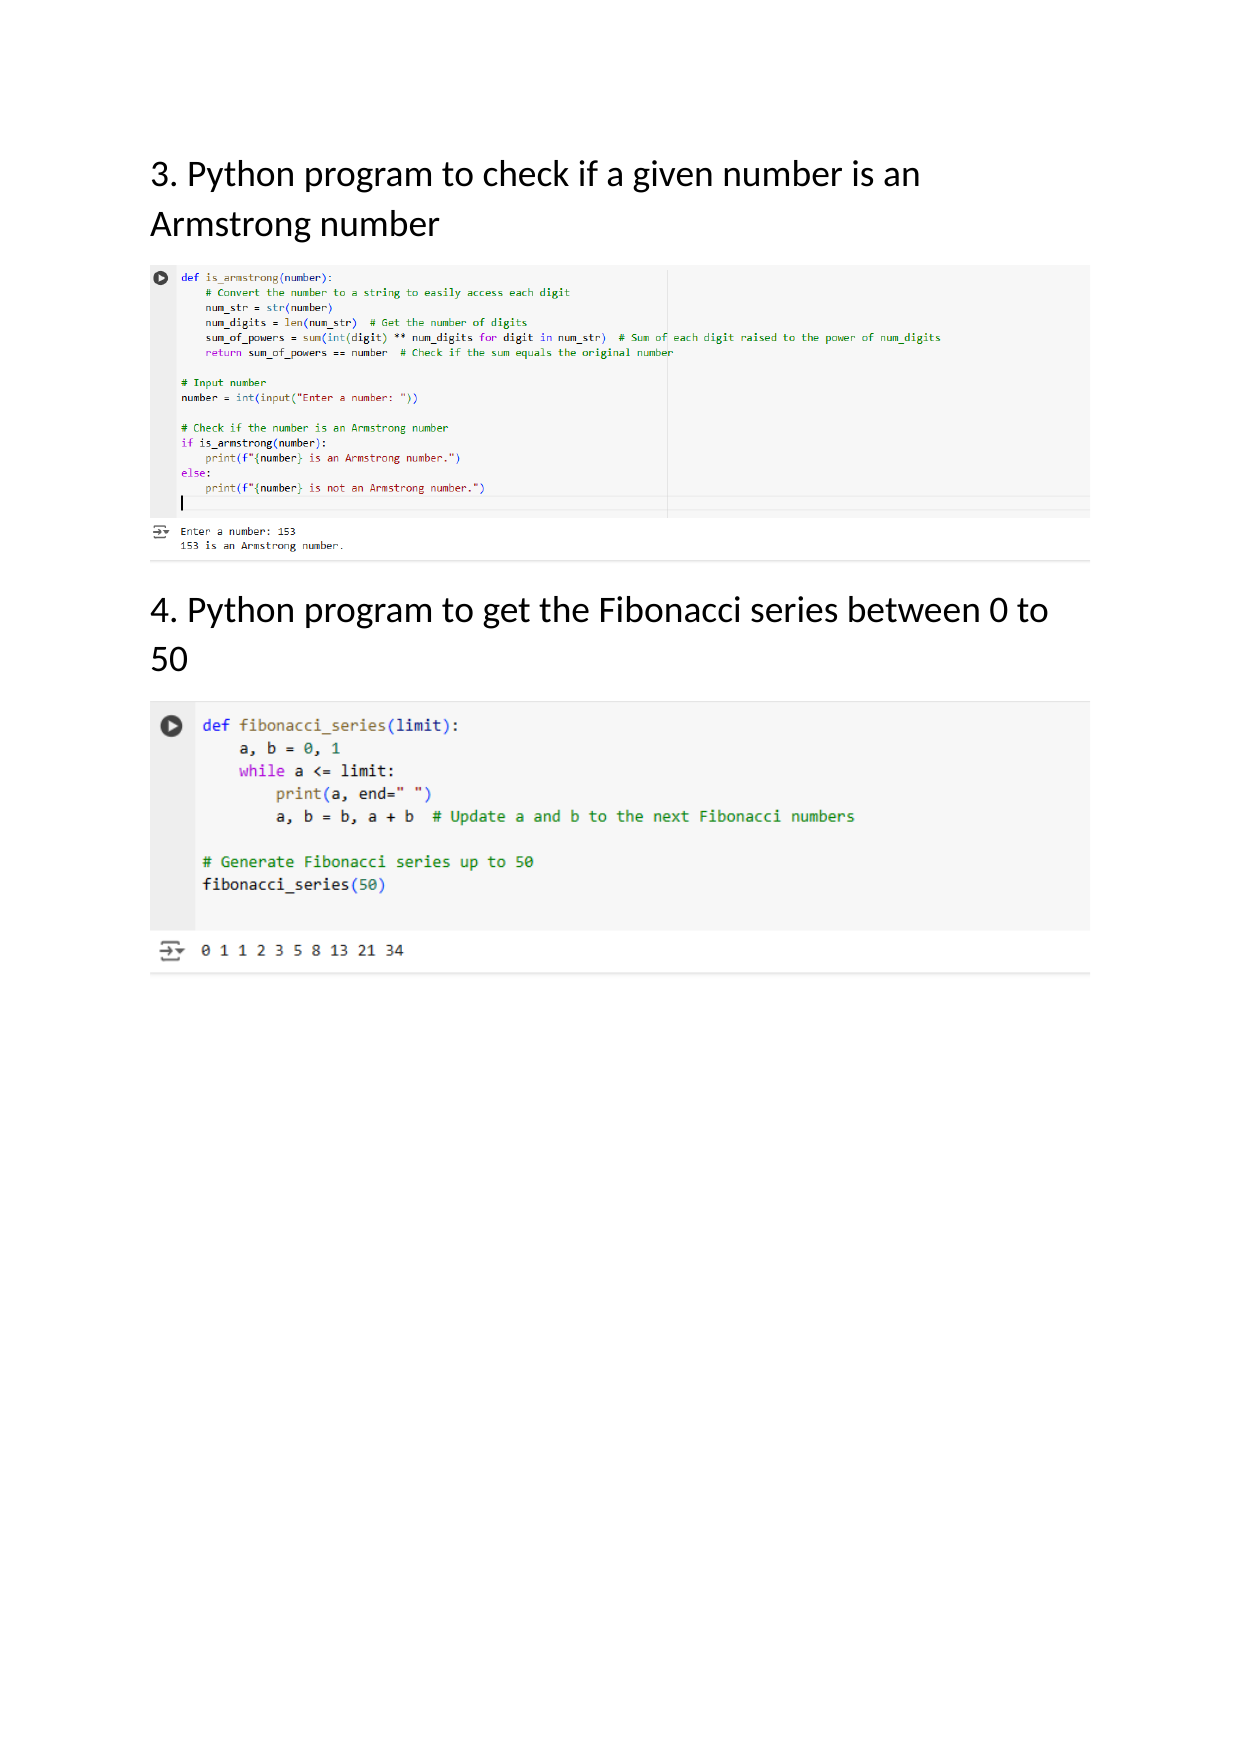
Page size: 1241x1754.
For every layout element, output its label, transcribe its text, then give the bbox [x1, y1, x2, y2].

picture [150, 265, 1091, 567]
picture [150, 701, 1091, 994]
text 4. Python program to get the Fibonacci series between 0 to 50 [150, 586, 1090, 681]
text 3. Python program to check if a given number is an Armstrong number [150, 150, 1090, 245]
